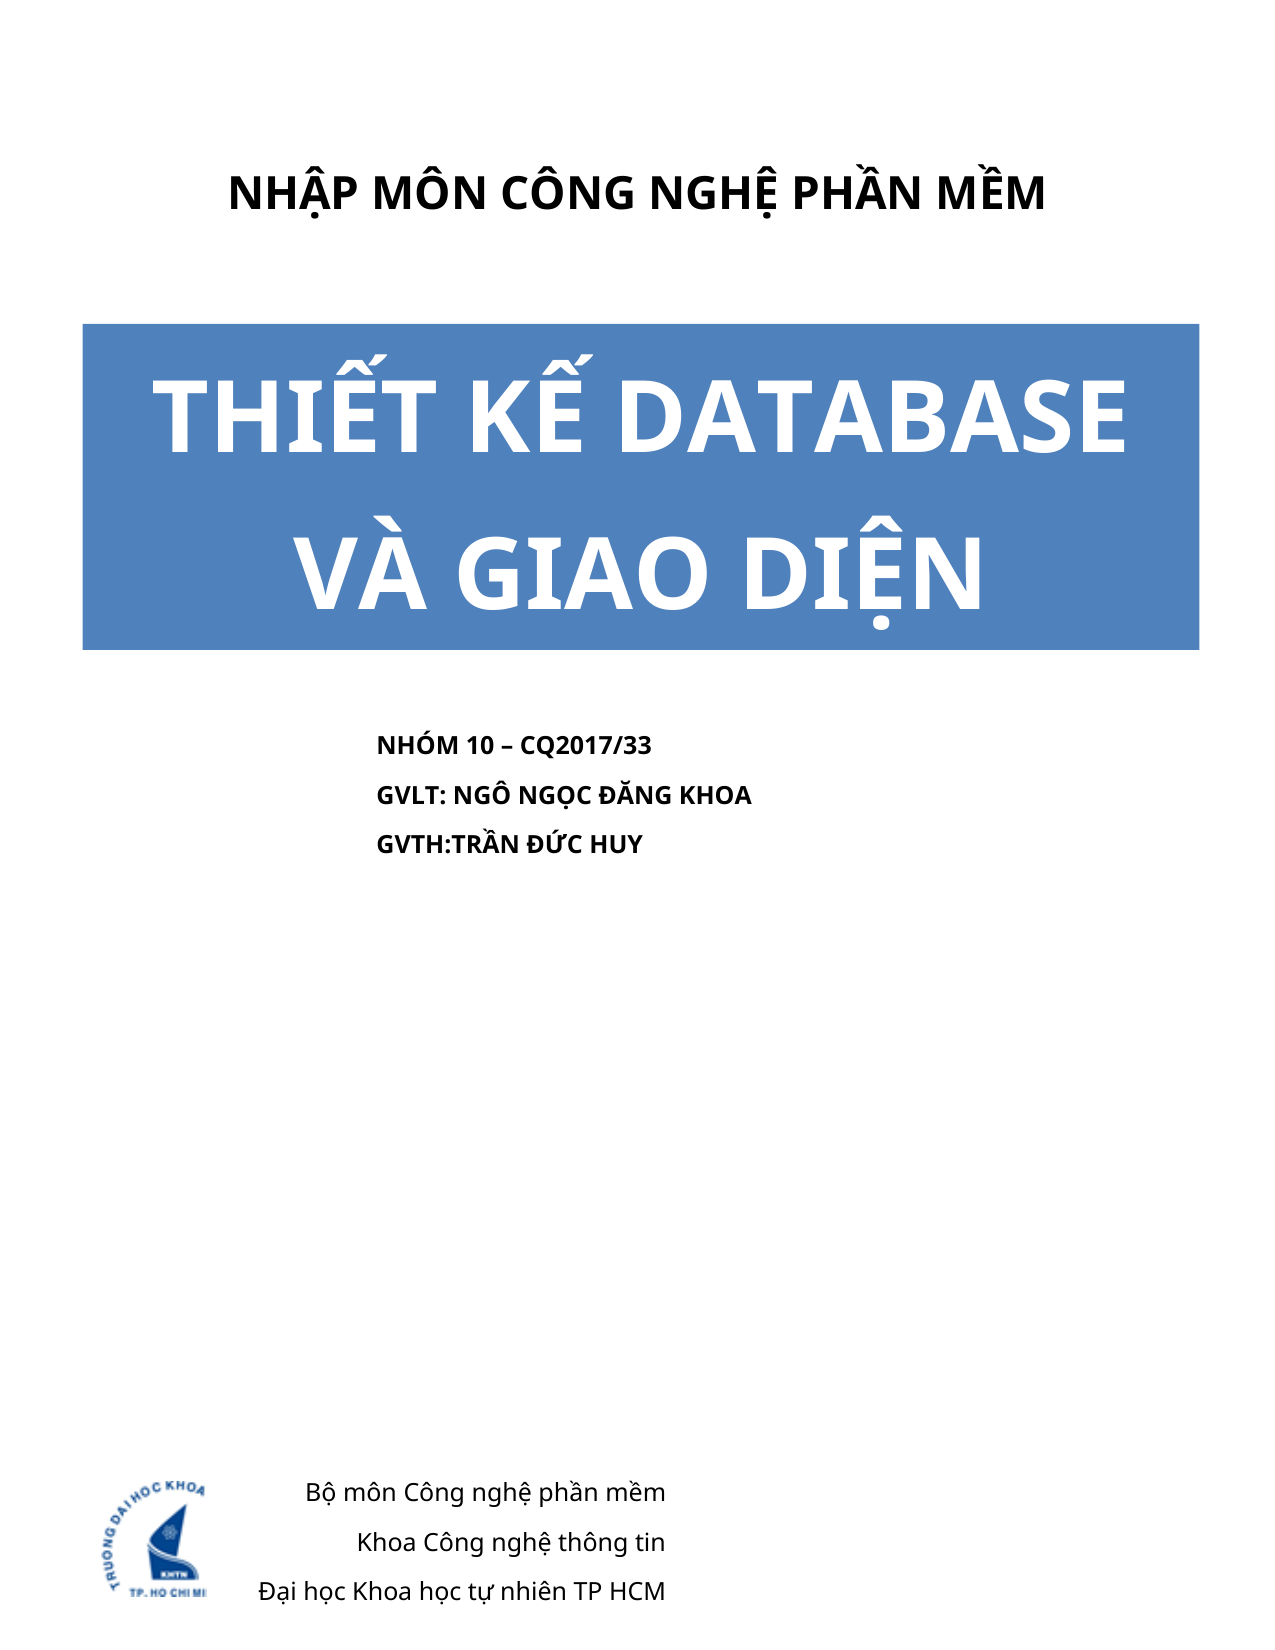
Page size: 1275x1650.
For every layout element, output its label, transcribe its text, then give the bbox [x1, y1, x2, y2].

text NHẬP MÔN CÔNG NGHỆ PHẦN MỀM [150, 160, 1125, 223]
picture [100, 1481, 206, 1597]
